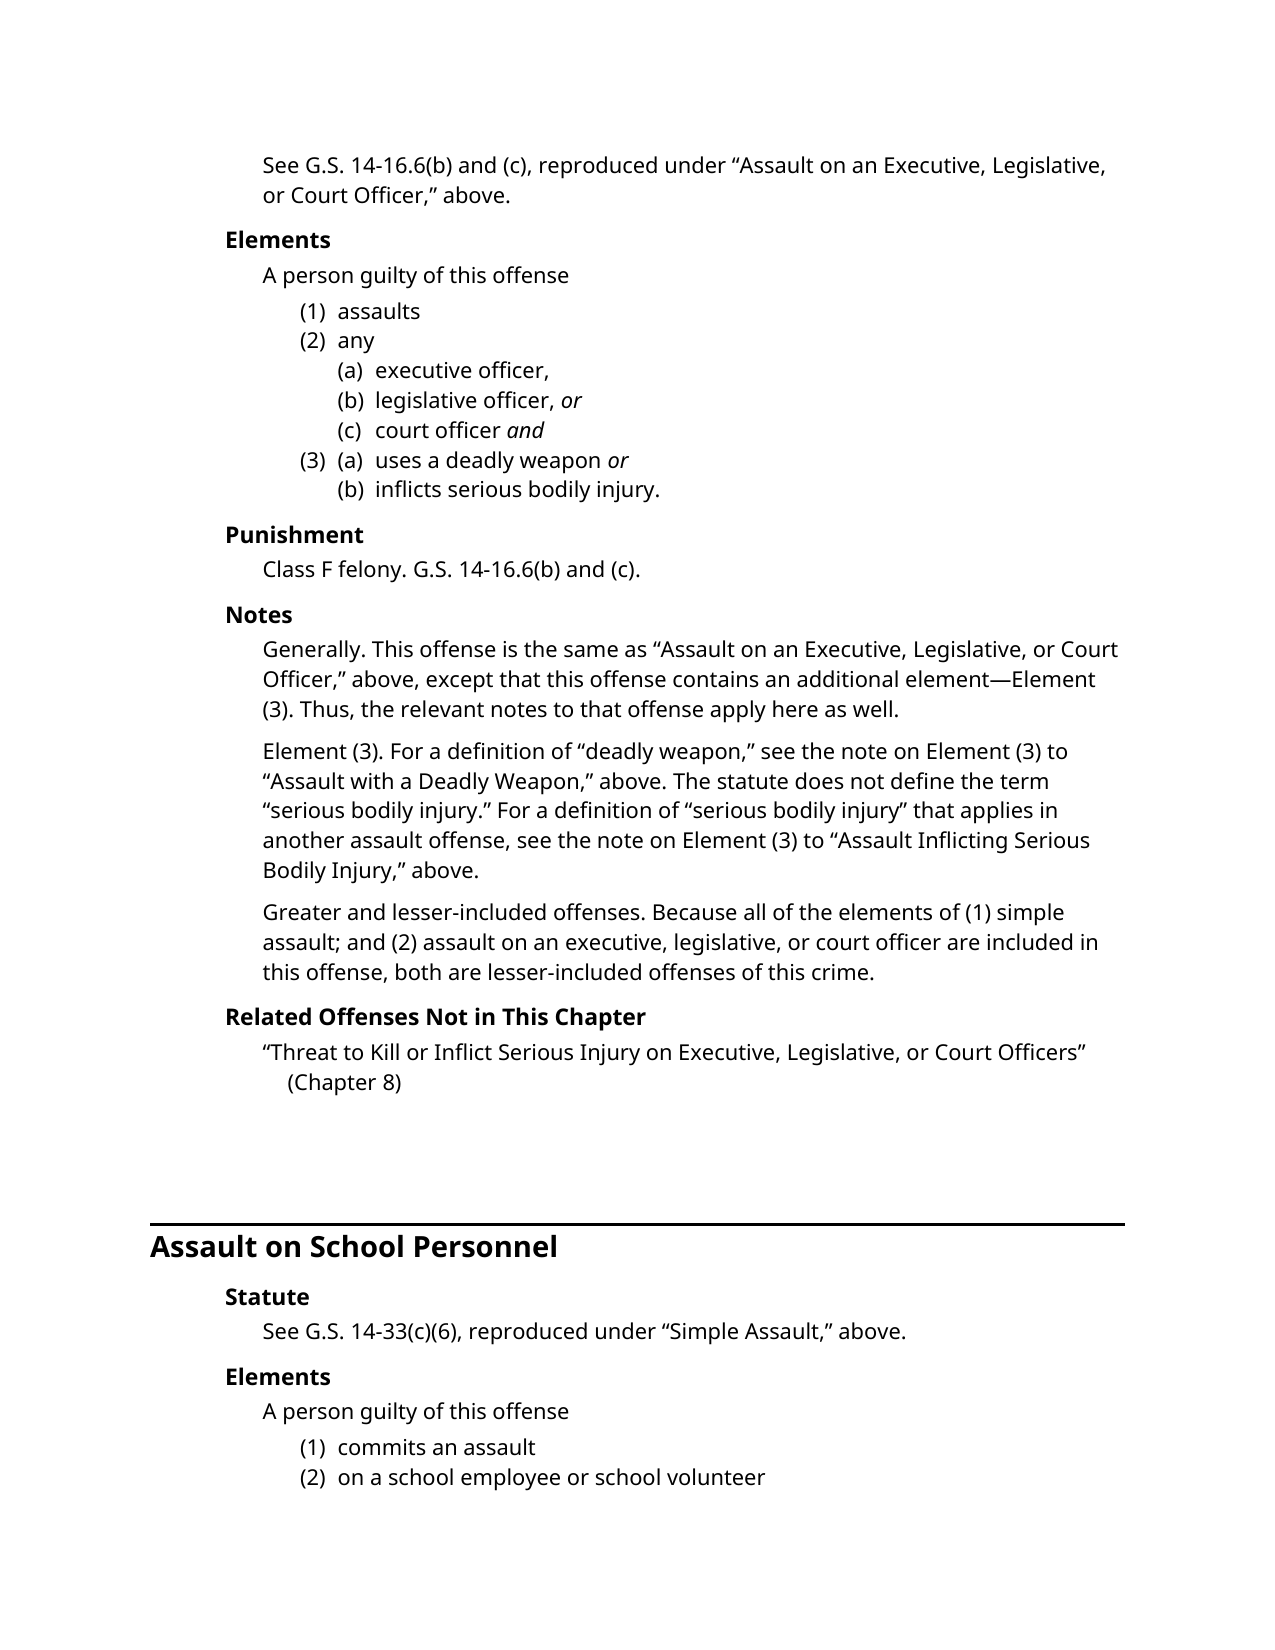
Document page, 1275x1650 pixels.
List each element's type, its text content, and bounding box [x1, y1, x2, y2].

text Notes [225, 598, 1125, 630]
list (a) executive officer, [337, 355, 1125, 385]
text A person guilty of this offense [262, 1396, 1125, 1426]
text Elements [225, 224, 1125, 255]
list (2) on a school employee or school volunteer [300, 1462, 1125, 1492]
text Related Offenses Not in This Chapter [225, 1001, 1125, 1032]
text See G.S. 14-16.6(b) and (c), reproduced under “Assault on an Executive, Legislative, or Court Officer,” above. [262, 150, 1125, 209]
text Greater and lesser-included offenses. Because all of the elements of (1) simple assault; and (2) assault on an executive, legislative, or court officer are included in this offense, both are lesser-included offenses of this crime. [262, 897, 1125, 987]
text Element (3). For a definition of “deadly weapon,” see the note on Element (3) to “Assault with a Deadly Weapon,” above. The statute does not define the term “serious bodily injury.” For a definition of “serious bodily injury” that applies in another assault offense, see the note on Element (3) to “Assault Inflicting Serious Bodily Injury,” above. [262, 736, 1125, 885]
list (c) court officer and [337, 415, 1125, 444]
text Class F felony. G.S. 14-16.6(b) and (c). [262, 554, 1125, 584]
text Elements [225, 1361, 1125, 1392]
text “Threat to Kill or Inflict Serious Injury on Executive, Legislative, or Court Officers” (Chapter 8) [262, 1037, 1125, 1096]
list (b) inflicts serious bodily injury. [337, 474, 1125, 504]
list (1) commits an assault [300, 1432, 1125, 1462]
text Statute [225, 1281, 1125, 1312]
list (b) legislative officer, or [337, 385, 1125, 415]
list (1) assaults [300, 296, 1125, 325]
list (2) any [300, 325, 1125, 355]
text Assault on School Personnel [150, 1226, 1125, 1266]
text Generally. This offense is the same as “Assault on an Executive, Legislative, or Court Officer,” above, except that this offense contains an additional element—Element (3). Thus, the relevant notes to that offense apply here as well. [262, 634, 1125, 723]
list (3) (a) uses a deadly weapon or [300, 444, 1125, 474]
text See G.S. 14-33(c)(6), reproduced under “Simple Assault,” above. [262, 1316, 1125, 1346]
text A person guilty of this offense [262, 259, 1125, 289]
text Punishment [225, 519, 1125, 550]
